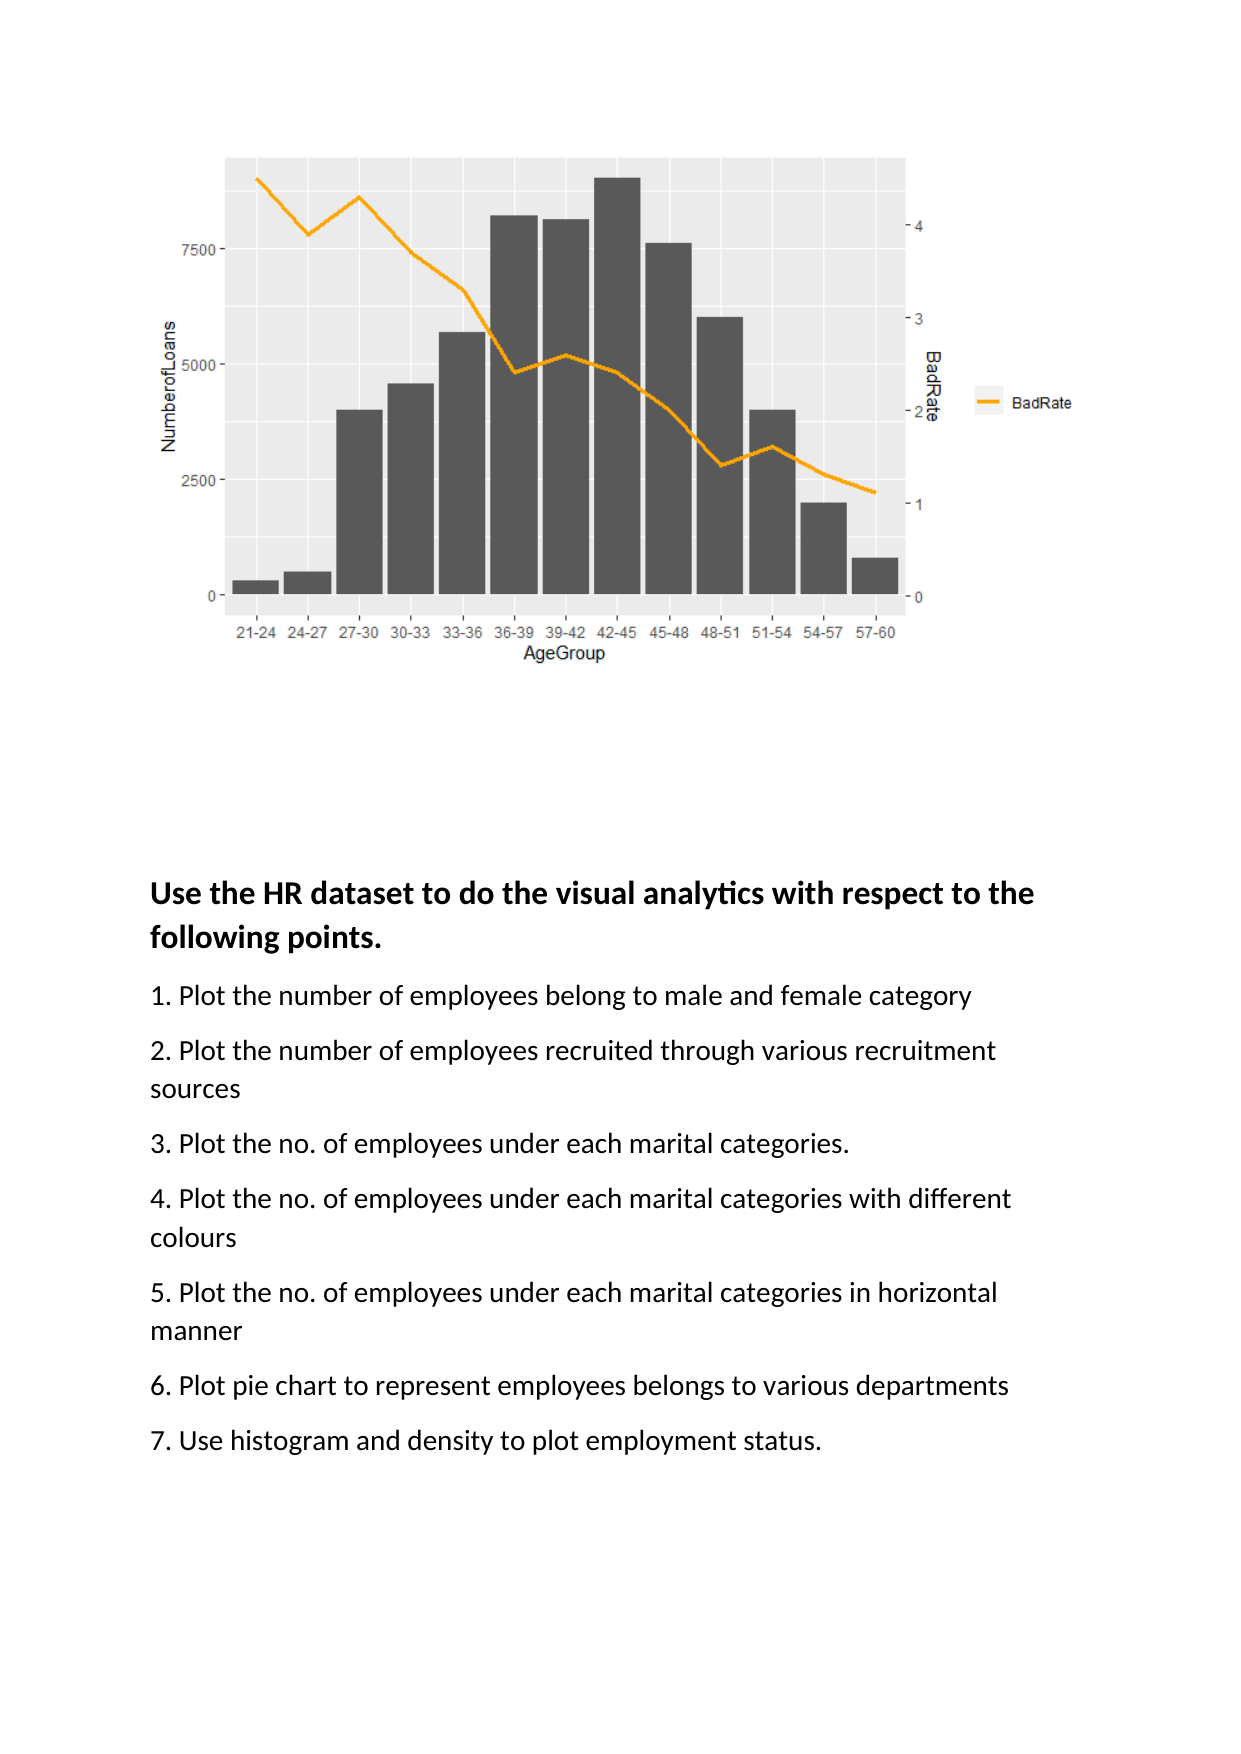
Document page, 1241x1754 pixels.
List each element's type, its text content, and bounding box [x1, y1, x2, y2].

text 5. Plot the no. of employees under each marital categories in horizontal manner [150, 1274, 1090, 1348]
text 3. Plot the no. of employees under each marital categories. [150, 1125, 1090, 1161]
picture [150, 150, 1090, 672]
text 7. Use histogram and density to plot employment status. [150, 1422, 1090, 1458]
text Use the HR dataset to do the visual analytics with respect to the following points. [150, 872, 1090, 957]
text 2. Plot the number of employees recruited through various recruitment sources [150, 1032, 1090, 1106]
text 6. Plot pie chart to represent employees belongs to various departments [150, 1367, 1090, 1403]
text 4. Plot the no. of employees under each marital categories with different colours [150, 1180, 1090, 1254]
text 1. Plot the number of employees belong to male and female category [150, 977, 1090, 1012]
